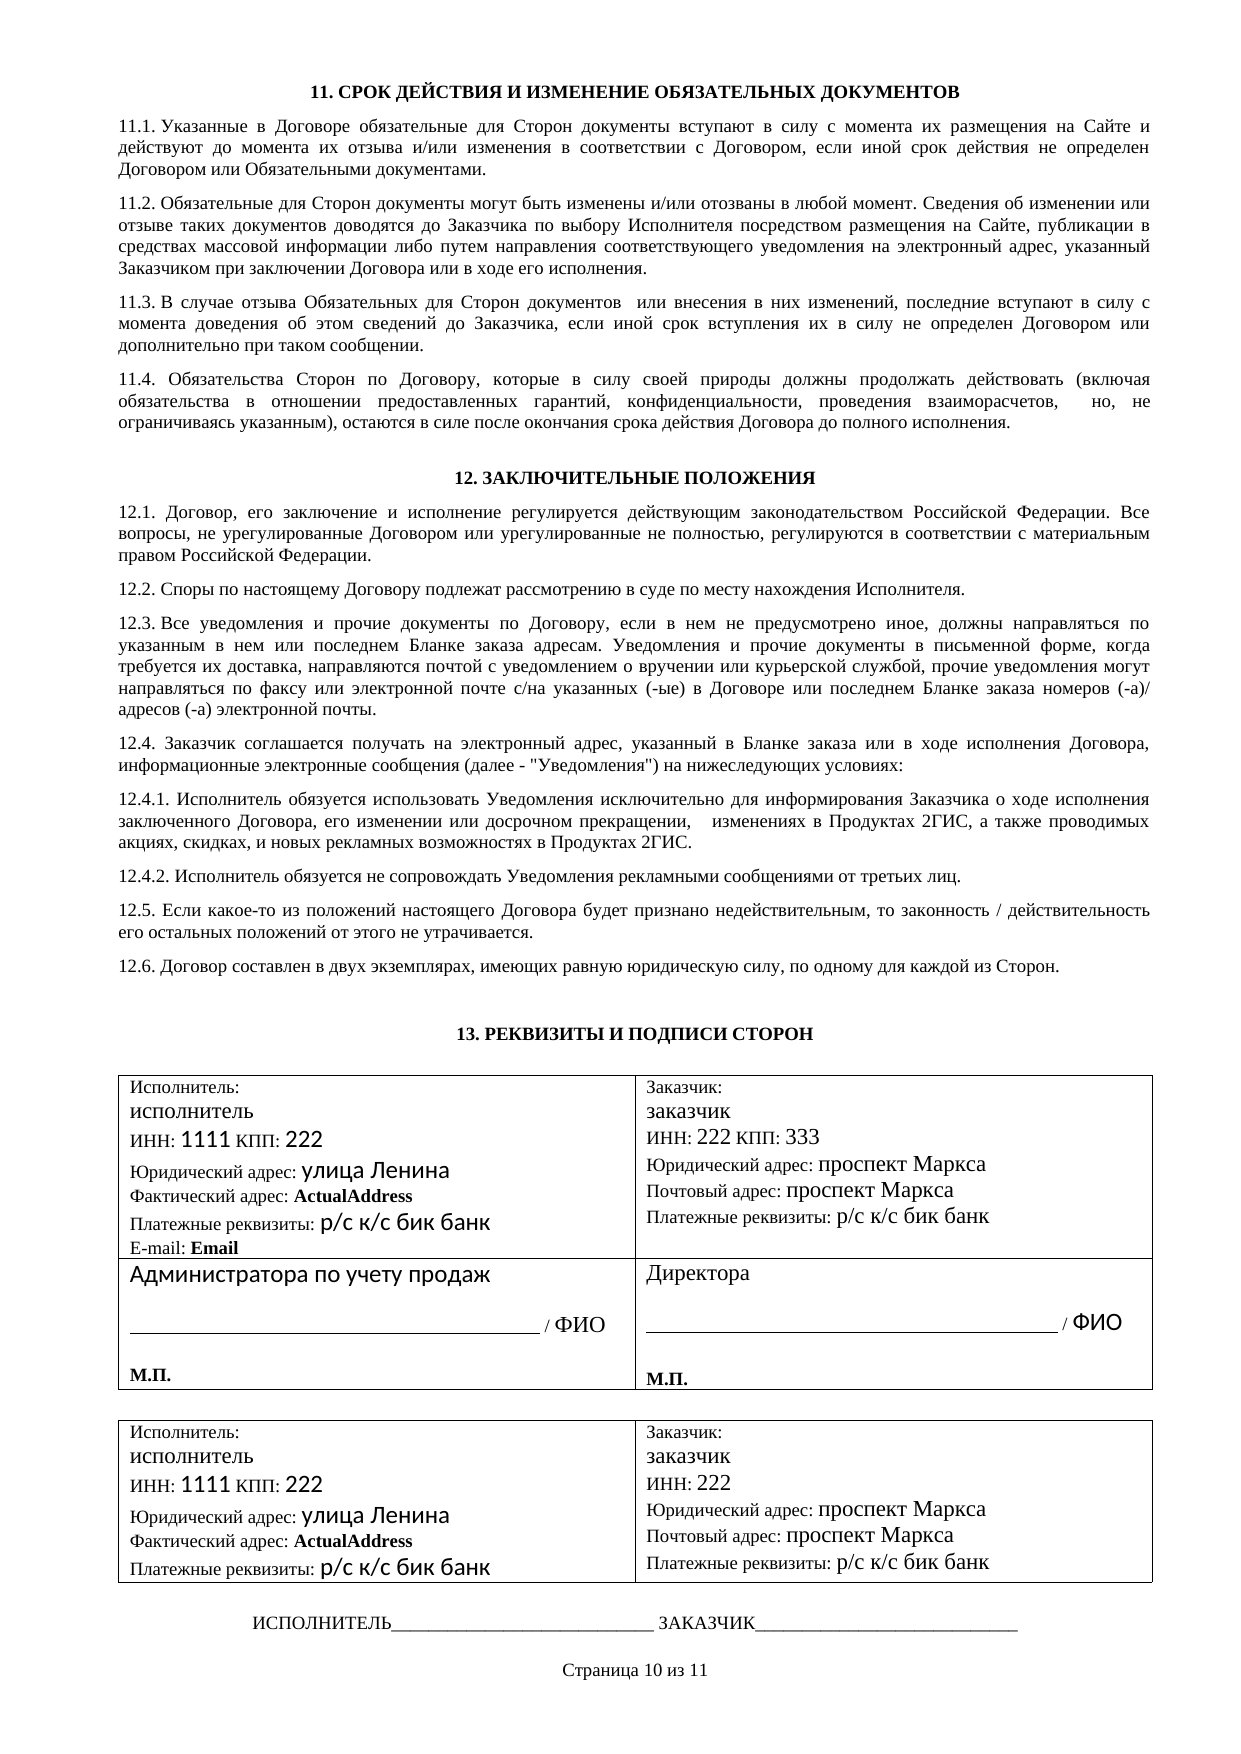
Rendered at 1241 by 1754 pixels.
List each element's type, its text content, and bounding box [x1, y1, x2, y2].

text 13. РЕКВИЗИТЫ И ПОДПИСИ СТОРОН [118, 1023, 1152, 1044]
text 11. СРОК ДЕЙСТВИЯ И ИЗМЕНЕНИЕ ОБЯЗАТЕЛЬНЫХ ДОКУМЕНТОВ [118, 81, 1152, 102]
text 11.1. Указанные в Договоре обязательные для Сторон документы вступают в силу с момента их размещения на Сайте и действуют до момента их отзыва и/или изменения в соответствии с Договором, если иной срок действия не определен Договором или Обязательными документами. [118, 115, 1152, 179]
text 11.4. Обязательства Сторон по Договору, которые в силу своей природы должны продолжать действовать (включая обязательства в отношении предоставленных гарантий, конфиденциальности, проведения взаиморасчетов, но, не ограничиваясь указанным), остаются в силе после окончания срока действия Договора до полного исполнения. [118, 368, 1152, 433]
text 12.5. Если какое-то из положений настоящего Договора будет признано недействительным, то законность / действительность его остальных положений от этого не утрачивается. [118, 899, 1152, 942]
text 12.2. Споры по настоящему Договору подлежат рассмотрению в суде по месту нахождения Исполнителя. [118, 578, 1152, 599]
text 12.4.1. Исполнитель обязуется использовать Уведомления исключительно для информирования Заказчика о ходе исполнения заключенного Договора, его изменении или досрочном прекращении, изменениях в Продуктах 2ГИС, а также проводимых акциях, скидках, и новых рекламных возможностях в Продуктах 2ГИС. [118, 788, 1152, 853]
text 11.2. Обязательные для Сторон документы могут быть изменены и/или отозваны в любой момент. Сведения об изменении или отзыве таких документов доводятся до Заказчика по выбору Исполнителя посредством размещения на Сайте, публикации в средствах массовой информации либо путем направления соответствующего уведомления на электронный адрес, указанный Заказчиком при заключении Договора или в ходе его исполнения. [118, 192, 1152, 278]
text 12. ЗАКЛЮЧИТЕЛЬНЫЕ ПОЛОЖЕНИЯ [118, 467, 1152, 488]
text 12.1. Договор, его заключение и исполнение регулируется действующим законодательством Российской Федерации. Все вопросы, не урегулированные Договором или урегулированные не полностью, регулируются в соответствии с материальным правом Российской Федерации. [118, 501, 1152, 565]
text 12.6. Договор составлен в двух экземплярах, имеющих равную юридическую силу, по одному для каждой из Сторон. [118, 955, 1152, 976]
text 12.4.2. Исполнитель обязуется не сопровождать Уведомления рекламными сообщениями от третьих лиц. [118, 865, 1152, 887]
text 11.3. В случае отзыва Обязательных для Сторон документов или внесения в них изменений, последние вступают в силу с момента доведения об этом сведений до Заказчика, если иной срок вступления их в силу не определен Договором или дополнительно при таком сообщении. [118, 291, 1152, 355]
text 12.3. Все уведомления и прочие документы по Договору, если в нем не предусмотрено иное, должны направляться по указанным в нем или последнем Бланке заказа адресам. Уведомления и прочие документы в письменной форме, когда требуется их доставка, направляются почтой с уведомлением о вручении или курьерской службой, прочие уведомления могут направляться по факсу или электронной почте с/на указанных (-ые) в Договоре или последнем Бланке заказа номеров (-а)/ адресов (-а) электронной почты. [118, 612, 1152, 720]
text 12.4. Заказчик соглашается получать на электронный адрес, указанный в Бланке заказа или в ходе исполнения Договора, информационные электронные сообщения (далее - "Уведомления") на нижеследующих условиях: [118, 732, 1152, 775]
